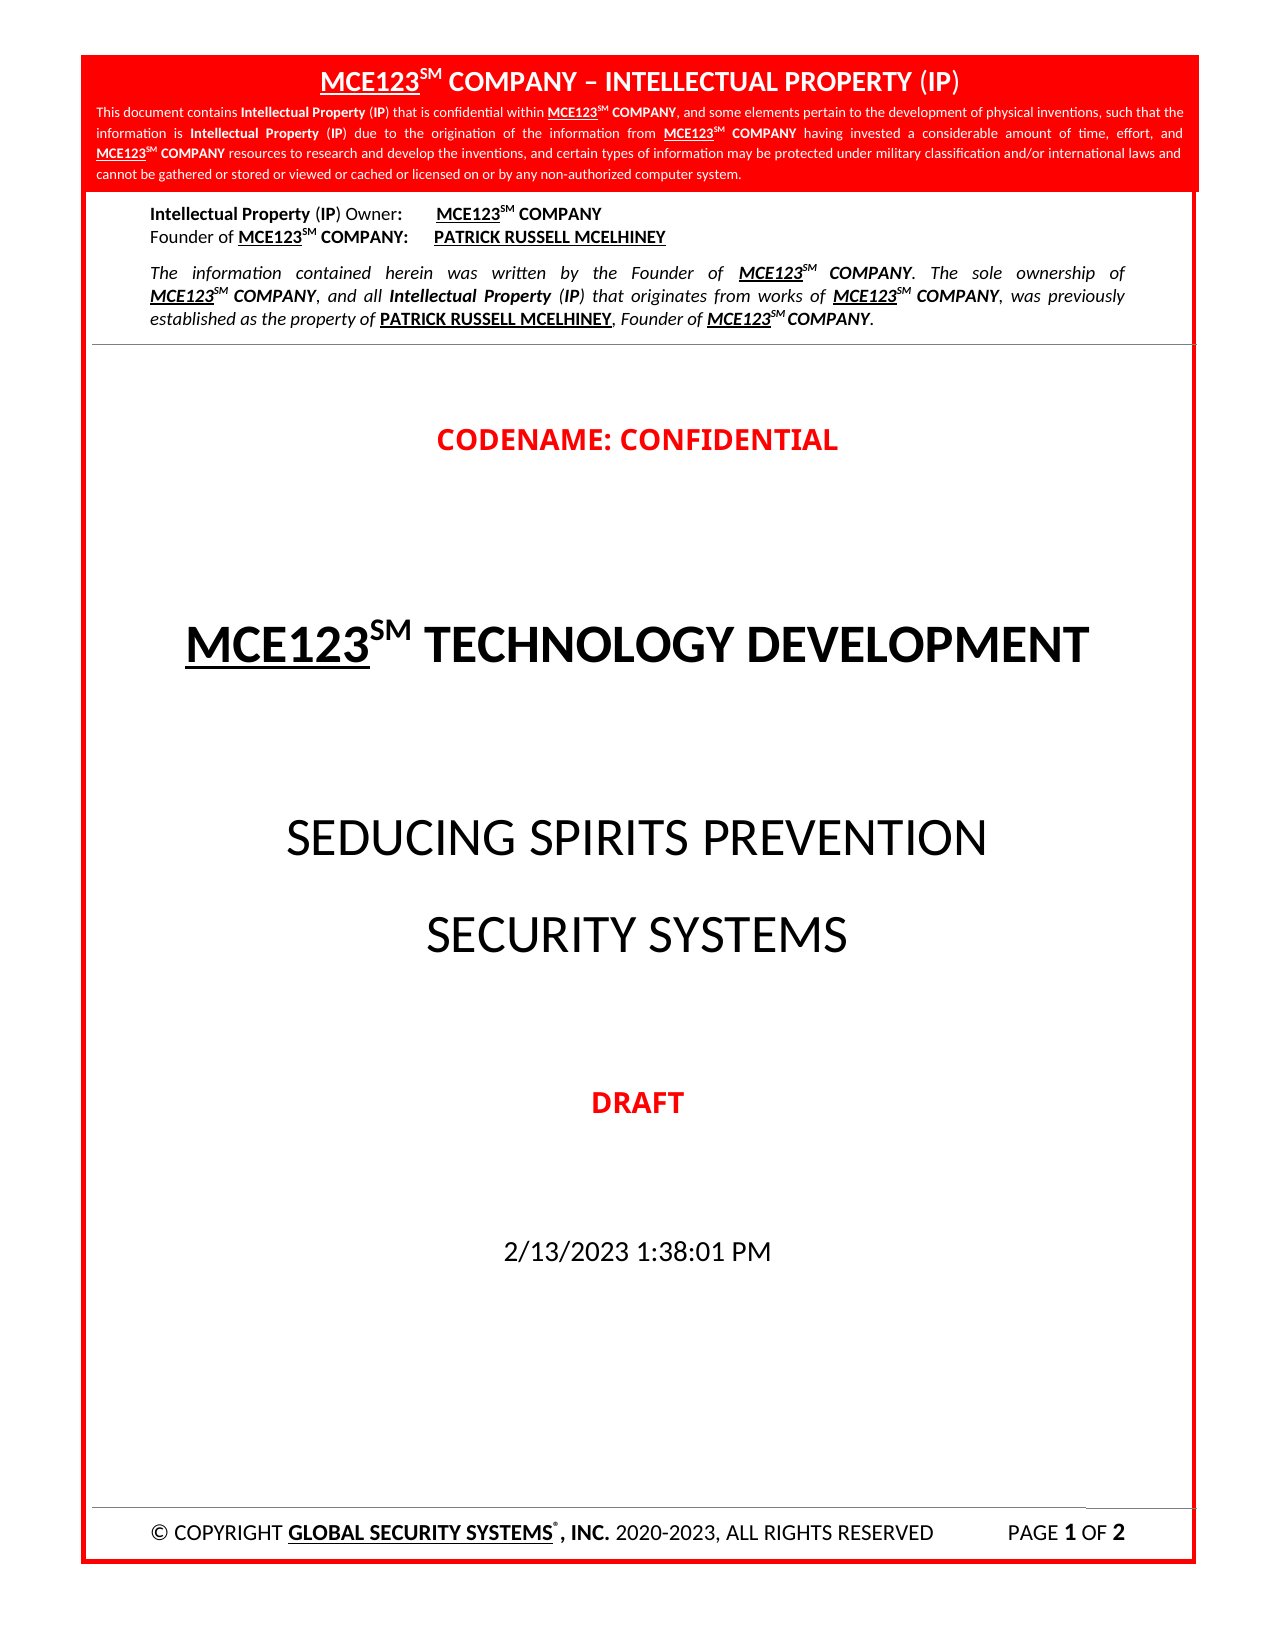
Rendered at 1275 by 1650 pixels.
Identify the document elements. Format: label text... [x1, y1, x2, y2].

text DRAFT [150, 1082, 1125, 1122]
text MCE123SM TECHNOLOGY DEVELOPMENT [150, 609, 1125, 676]
text 2/13/2023 1:38:01 PM [150, 1233, 1125, 1269]
text SECURITY SYSTEMS [150, 900, 1125, 966]
text CODENAME: CONFIDENTIAL [150, 419, 1125, 459]
text SEDUCING SPIRITS PREVENTION [150, 803, 1125, 869]
